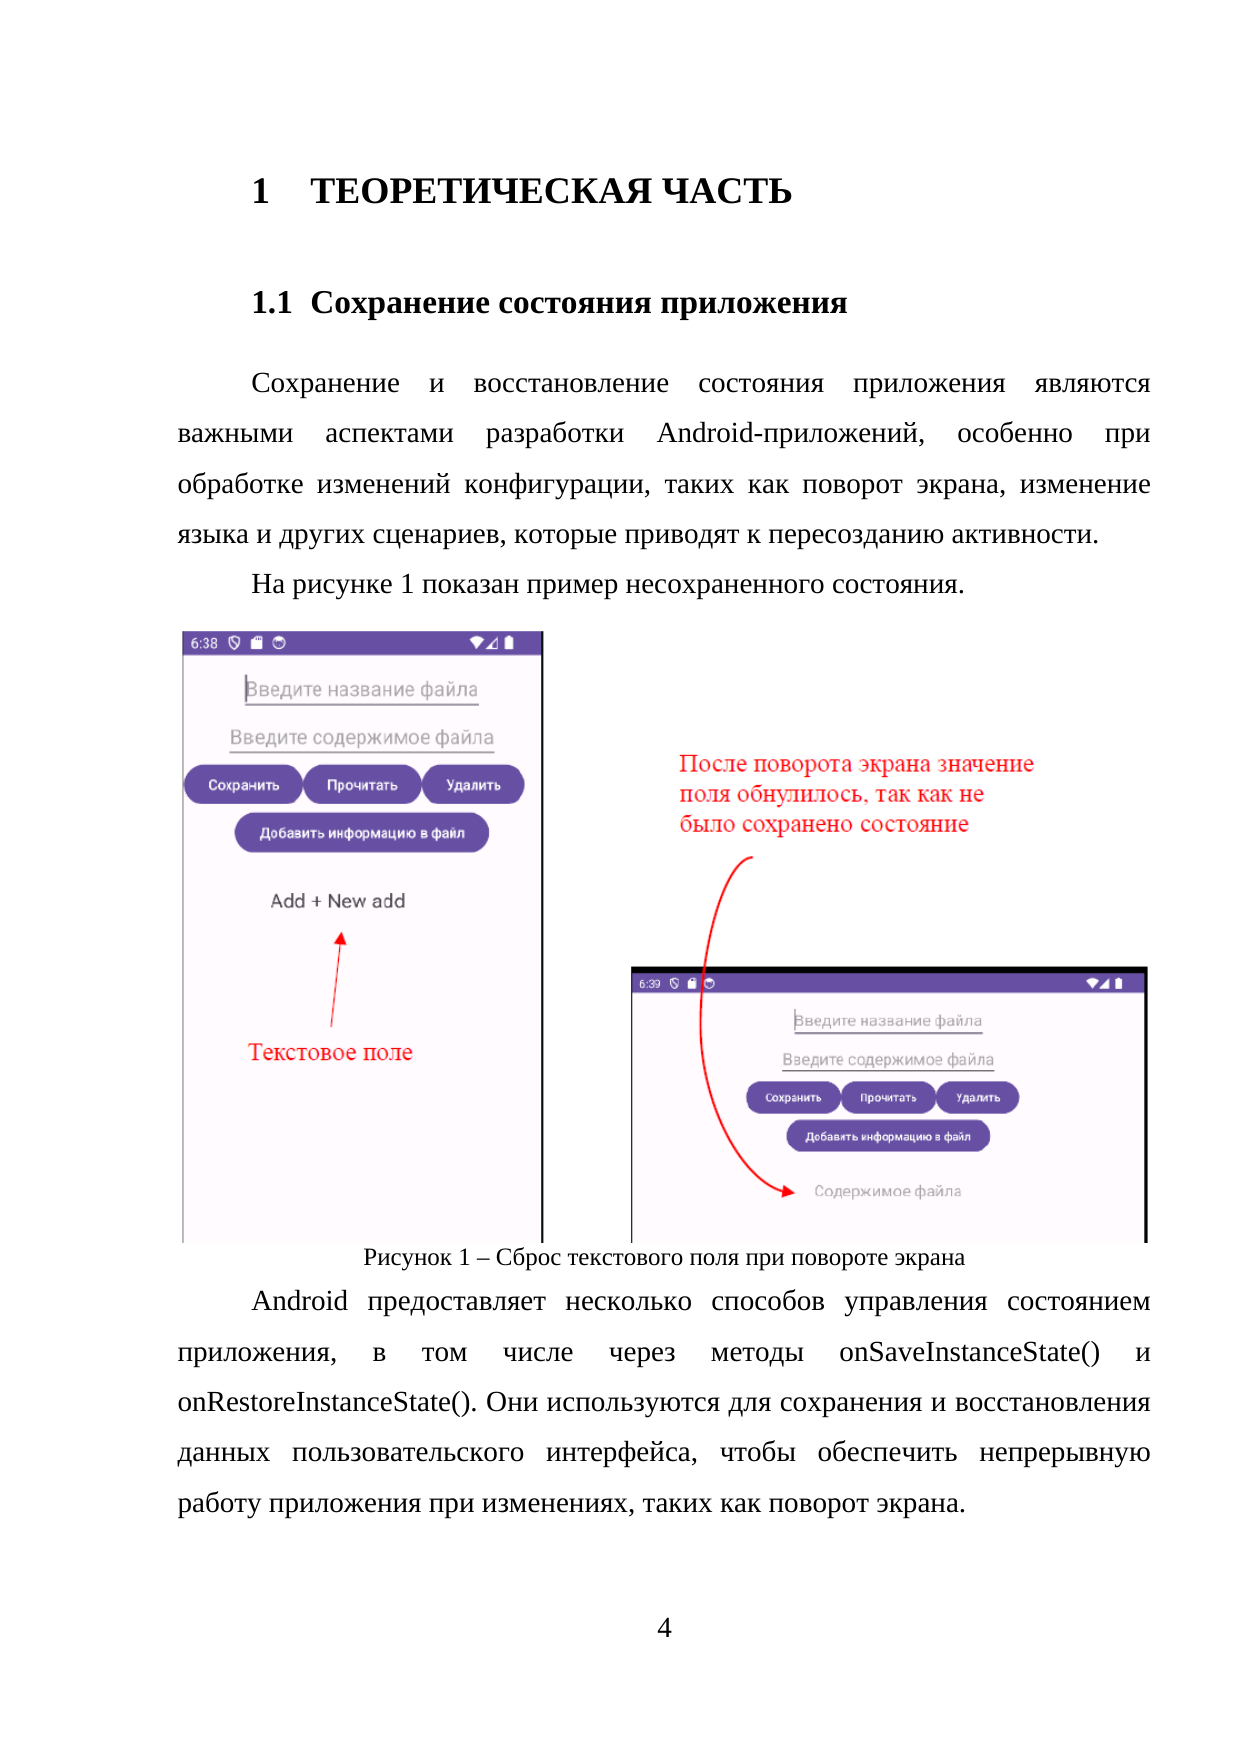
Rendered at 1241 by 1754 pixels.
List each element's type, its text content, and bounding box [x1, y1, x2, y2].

subtitle Сохранение состояния приложения [177, 283, 1152, 321]
text Android предоставляет несколько способов управления состоянием приложения, в том числе через методы onSaveInstanceState() и onRestoreInstanceState(). Они используются для сохранения и восстановления данных пользовательского интерфейса, чтобы обеспечить непрерывную работу приложения при изменениях, таких как поворот экрана. [177, 1283, 1152, 1518]
picture [178, 629, 1151, 1243]
subtitle ТЕОРЕТИЧЕСКАЯ ЧАСТЬ [177, 168, 1152, 211]
text На рисунке 1 показан пример несохраненного состояния. [177, 567, 1152, 600]
text Сохранение и восстановление состояния приложения являются важными аспектами разработки Android-приложений, особенно при обработке изменений конфигурации, таких как поворот экрана, изменение языка и других сценариев, которые приводят к пересозданию активности. [177, 365, 1152, 550]
